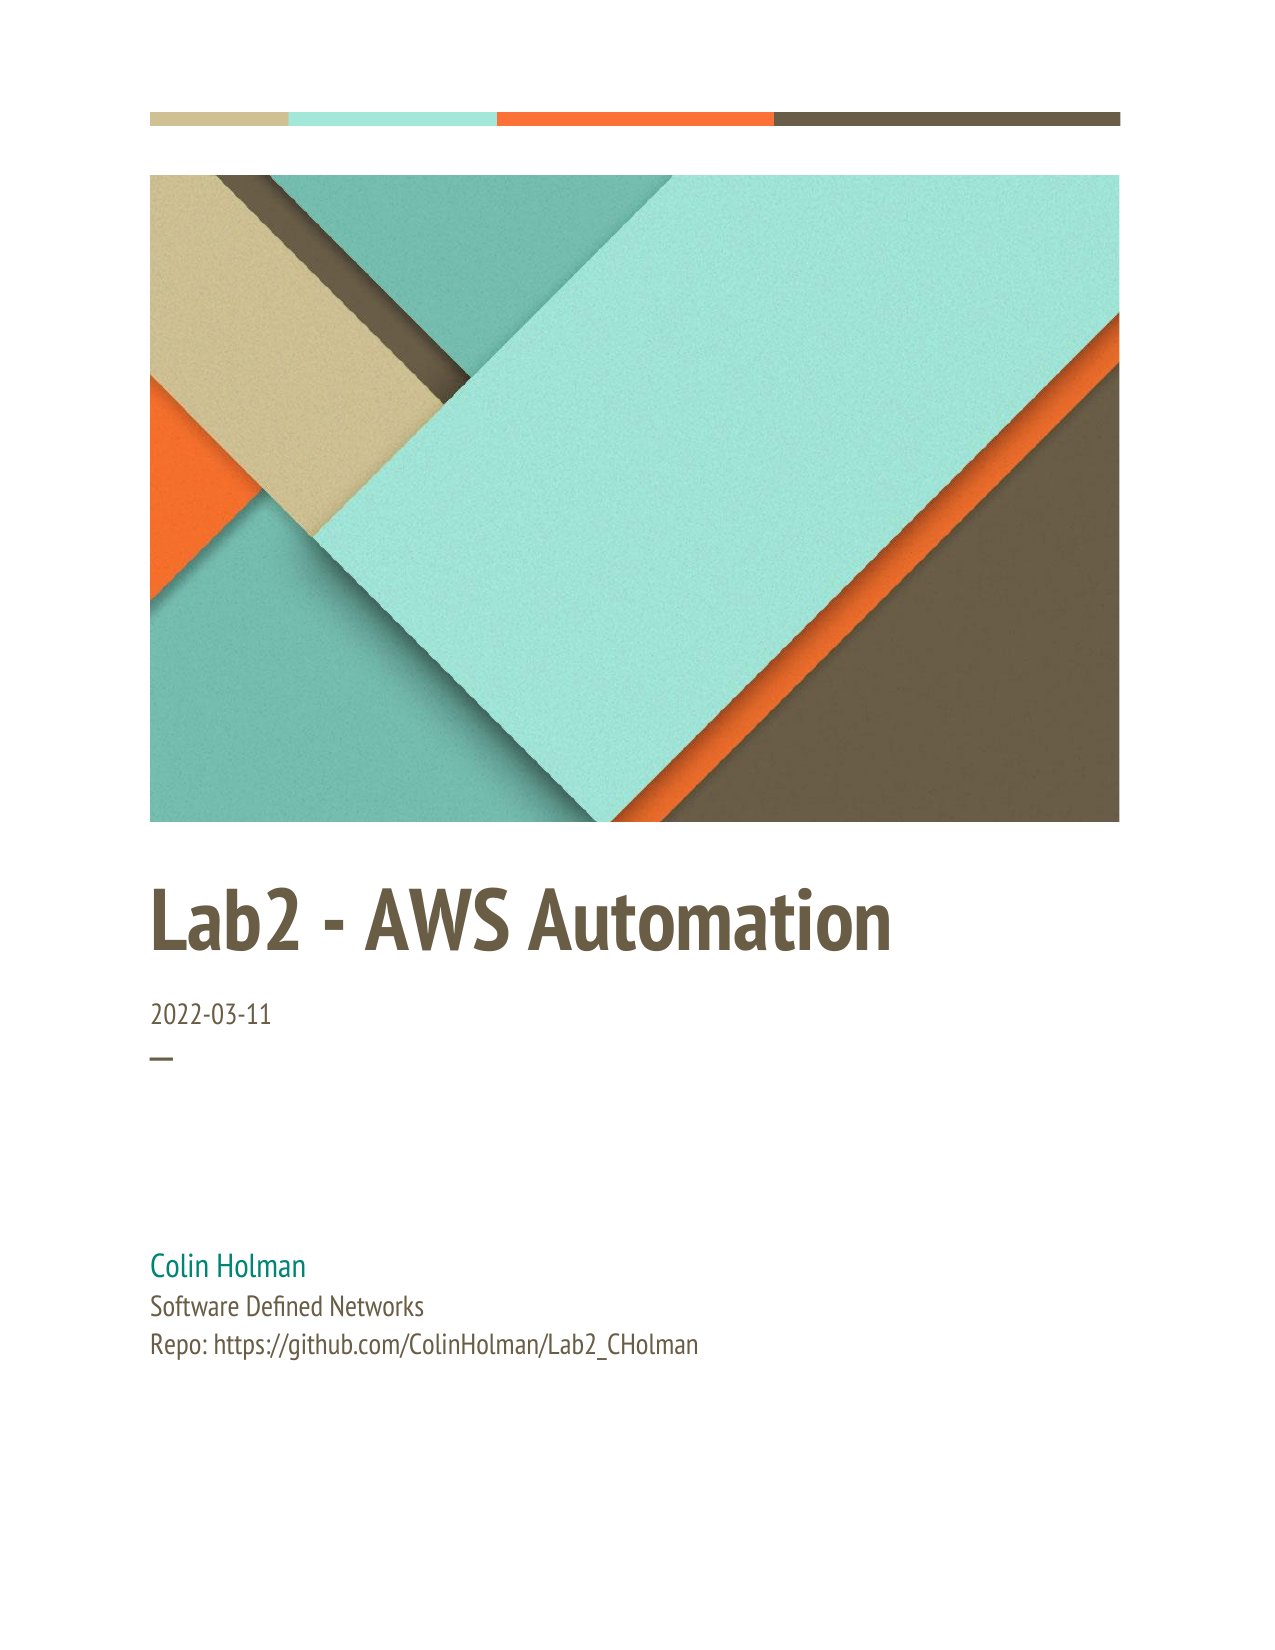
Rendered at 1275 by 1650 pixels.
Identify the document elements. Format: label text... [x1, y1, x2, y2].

text ─ [150, 1033, 1125, 1084]
text Repo: https://github.com/ColinHolman/Lab2_CHolman [150, 1325, 1125, 1362]
subtitle 2022-03-11 [150, 995, 1125, 1033]
text Colin Holman [150, 1244, 1125, 1287]
title Lab2 - AWS Automation [150, 861, 1125, 974]
picture [150, 175, 1120, 822]
picture [150, 112, 1121, 126]
text Software Defined Networks [150, 1287, 1125, 1325]
